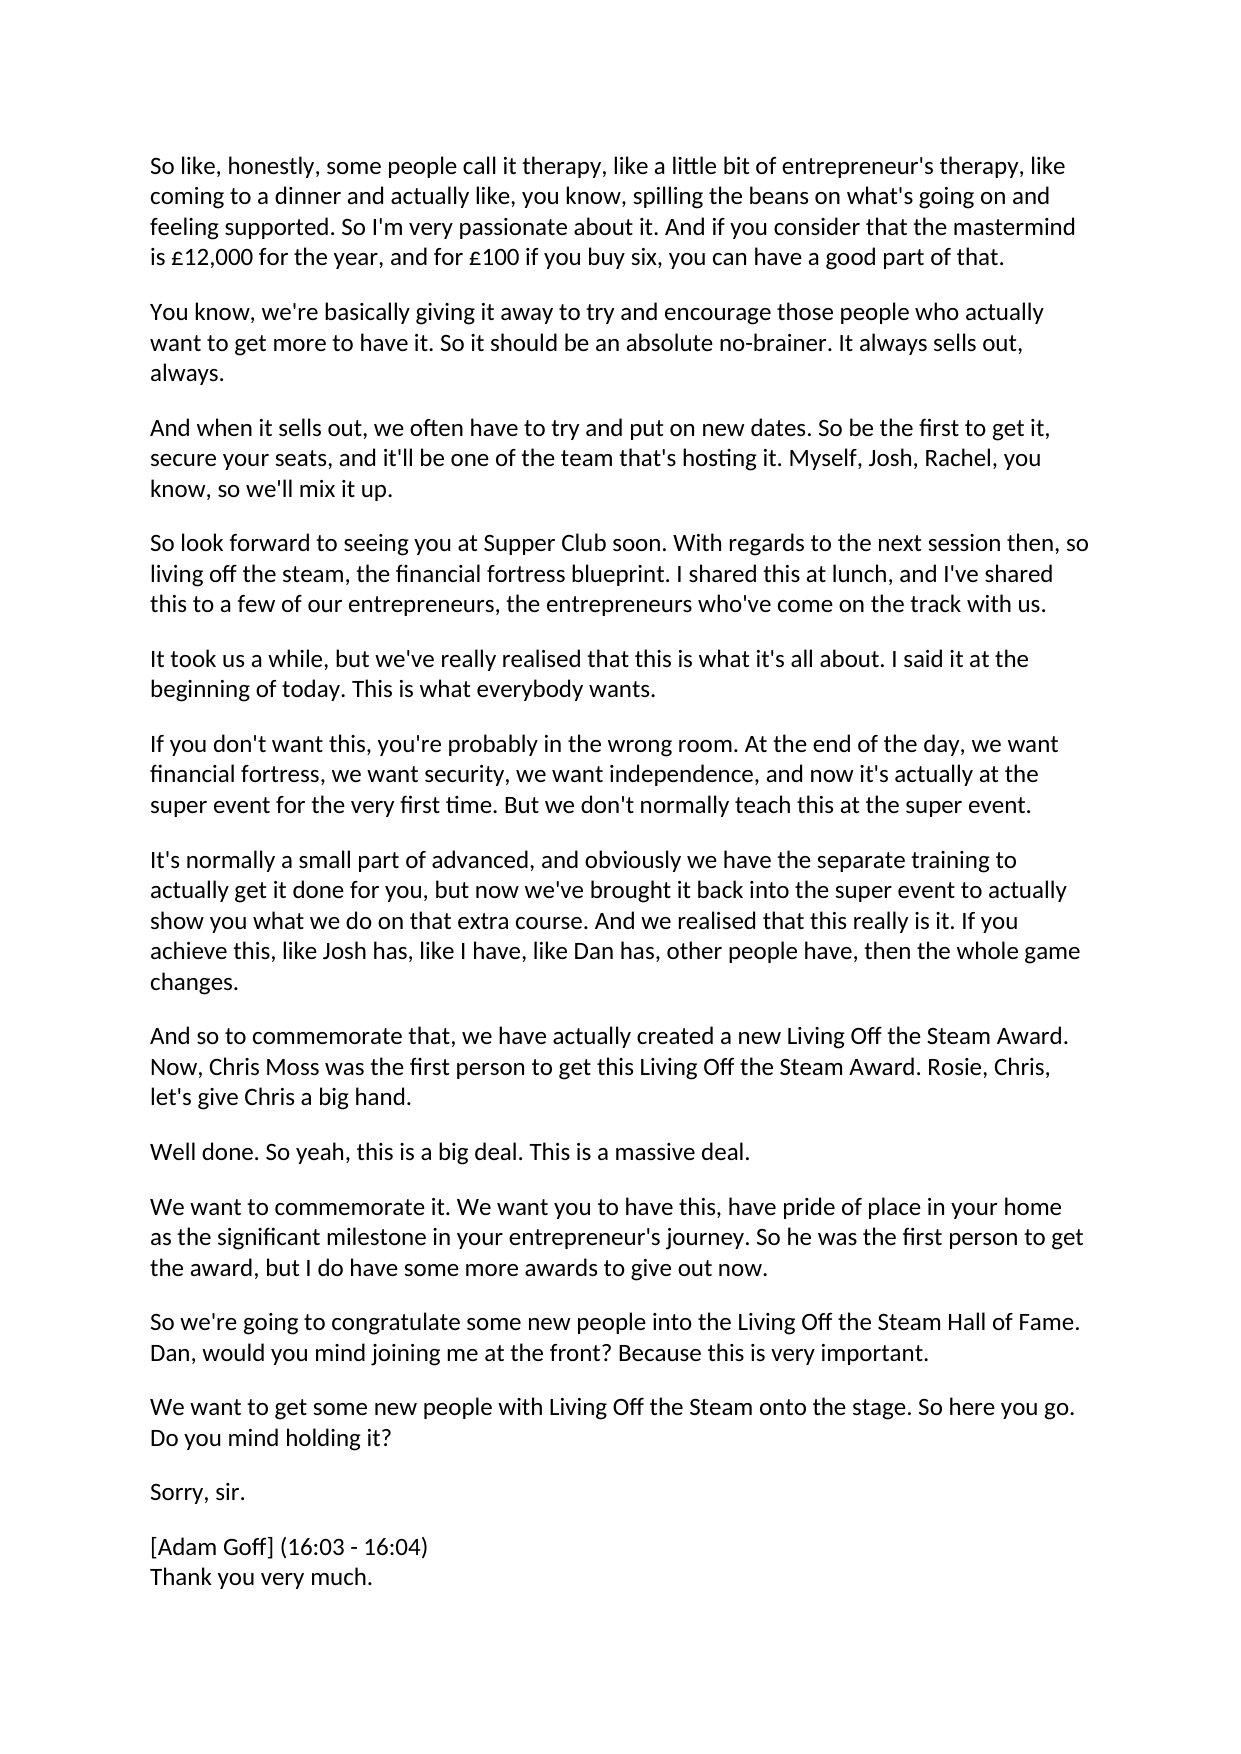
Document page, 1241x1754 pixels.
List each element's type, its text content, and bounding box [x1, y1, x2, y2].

text Thank you very much. [150, 1562, 1090, 1592]
text Well done. So yeah, this is a big deal. This is a massive deal. [150, 1136, 1090, 1167]
text Sorry, sir. [150, 1476, 1090, 1507]
text You know, we're basically giving it away to try and encourage those people who actually want to get more to have it. So it should be an absolute no-brainer. It always sells out, always. [150, 296, 1090, 388]
text So we're going to congratulate some new people into the Living Off the Steam Hall of Fame. Dan, would you mind joining me at the front? Because this is very important. [150, 1306, 1090, 1367]
text And so to commemorate that, we have actually created a new Living Off the Steam Award. Now, Chris Moss was the first person to get this Living Off the Steam Award. Rosie, Chris, let's give Chris a big hand. [150, 1020, 1090, 1112]
text [Adam Goff] (16:03 - 16:04) [150, 1531, 1090, 1562]
text And when it sells out, we often have to try and put on new dates. So be the first to get it, secure your seats, and it'll be one of the team that's hosting it. Myself, Josh, Rachel, you know, so we'll mix it up. [150, 412, 1090, 503]
text We want to commemorate it. We want you to have this, have pride of place in your home as the significant milestone in your entrepreneur's journey. So he was the first person to get the award, but I do have some more awards to give out now. [150, 1191, 1090, 1282]
text If you don't want this, you're probably in the wrong room. At the end of the day, we want financial fortress, we want security, we want independence, and now it's actually at the super event for the very first time. But we don't normally teach this at the super event. [150, 728, 1090, 820]
text We want to get some new people with Living Off the Steam onto the stage. So here you go. Do you mind holding it? [150, 1391, 1090, 1452]
text It took us a while, but we've really realised that this is what it's all about. I said it at the beginning of today. This is what everybody wants. [150, 643, 1090, 704]
text So look forward to seeing you at Supper Club soon. With regards to the next session then, so living off the steam, the financial fortress blueprint. I shared this at lunch, and I've shared this to a few of our entrepreneurs, the entrepreneurs who've come on the track with us. [150, 527, 1090, 619]
text It's normally a small part of advanced, and obviously we have the separate training to actually get it done for you, but now we've brought it back into the super event to actually show you what we do on that extra course. And we realised that this really is it. If you achieve this, like Josh has, like I have, like Dan has, other people have, then the whole game changes. [150, 844, 1090, 996]
text So like, honestly, some people call it therapy, like a little bit of entrepreneur's therapy, like coming to a dinner and actually like, you know, spilling the beans on what's going on and feeling supported. So I'm very passionate about it. And if you consider that the mastermind is £12,000 for the year, and for £100 if you buy six, you can have a good part of that. [150, 150, 1090, 272]
